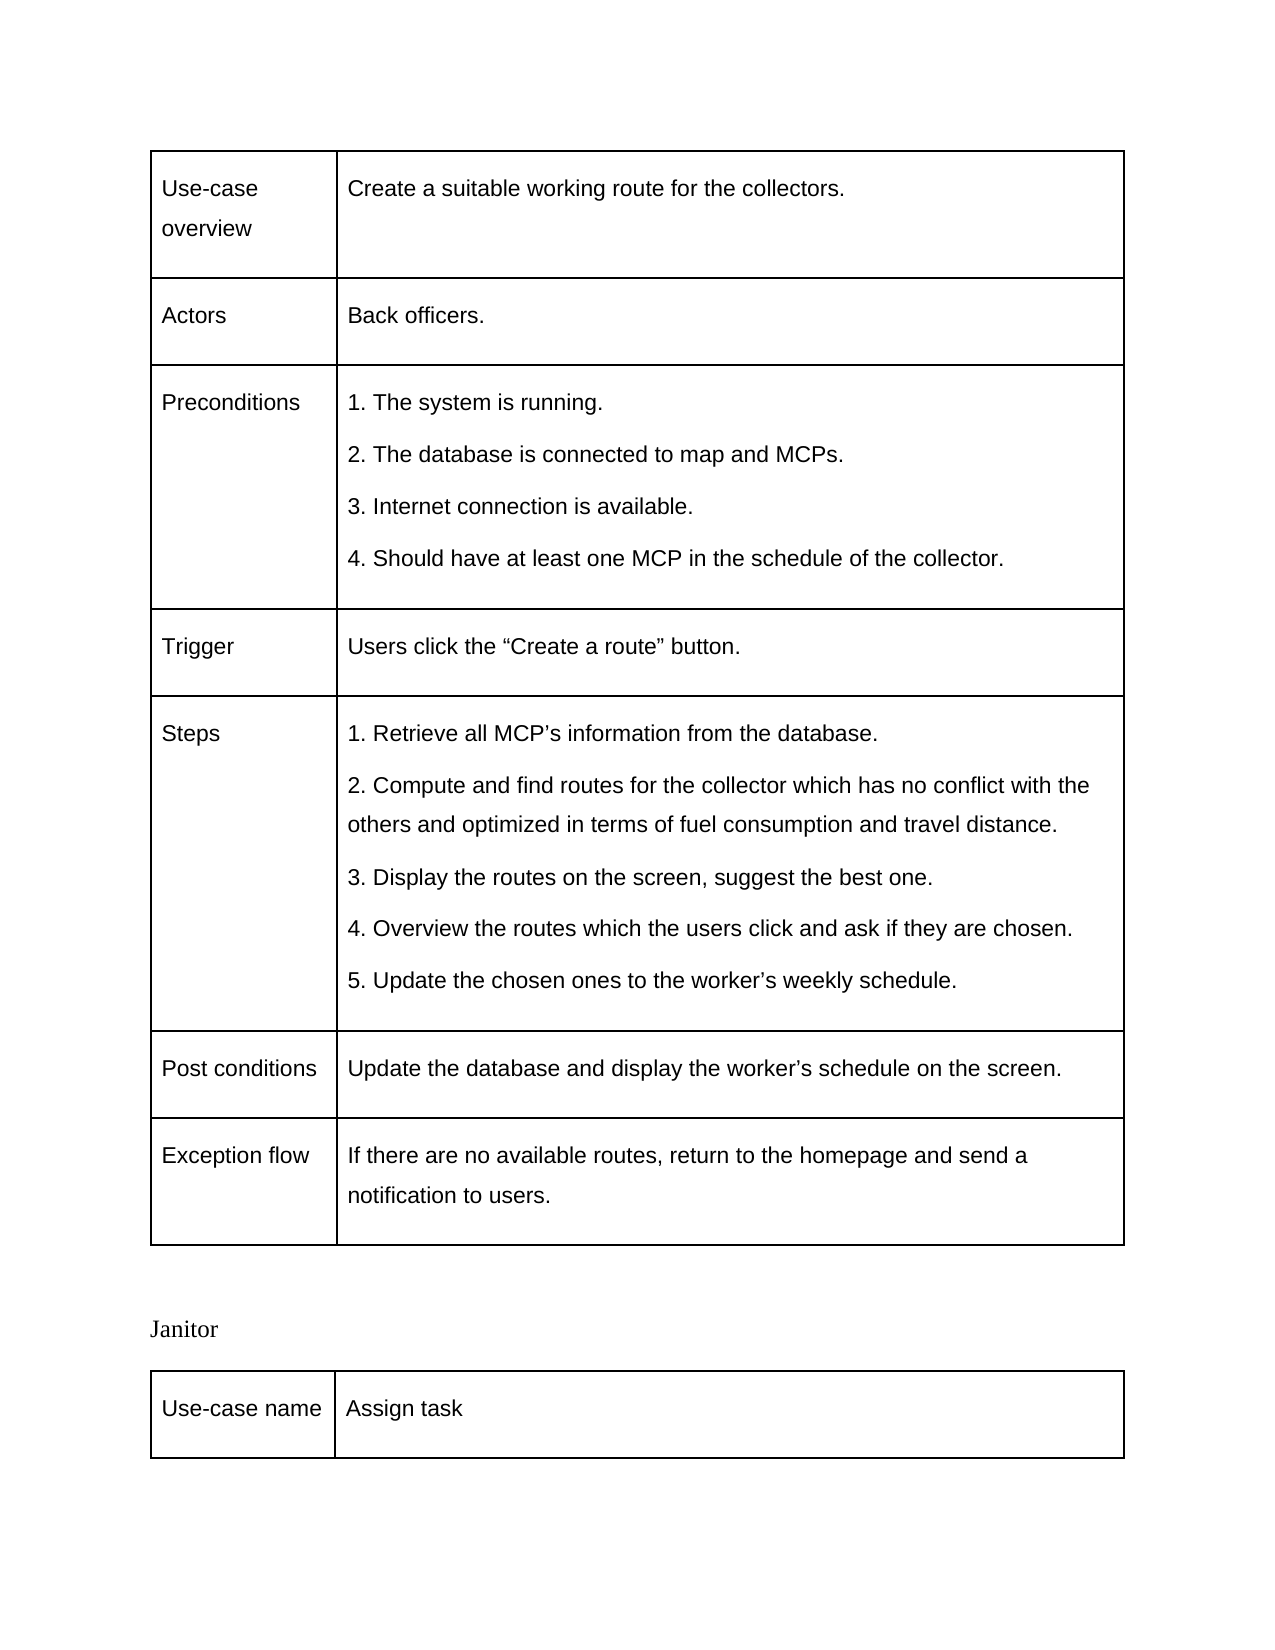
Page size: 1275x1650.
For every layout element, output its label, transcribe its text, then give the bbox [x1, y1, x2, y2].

table_cell 1. Retrieve all MCP’s information from the database. 2. Compute and find routes for the collector which has no conflict with the others and optimized in terms of fuel consumption and travel distance. 3. Display the routes on the screen, suggest the best one. 4. Overview the routes which the users click and ask if they are chosen. 5. Update the chosen ones to the worker’s weekly schedule. [338, 697, 1123, 1030]
table_cell 1. The system is running. 2. The database is connected to map and MCPs. 3. Internet connection is available. 4. Should have at least one MCP in the schedule of the collector. [338, 366, 1123, 608]
table_cell Update the database and display the worker’s schedule on the screen. [338, 1032, 1123, 1117]
table_cell Create a suitable working route for the collectors. [338, 152, 1123, 277]
table_header Assign task [336, 1372, 1123, 1457]
text Janitor [150, 1314, 1125, 1343]
table_header Use-case name [152, 1372, 334, 1457]
table_cell If there are no available routes, return to the homepage and send a notification to users. [338, 1119, 1123, 1244]
table_cell Back officers. [338, 279, 1123, 364]
table_cell Use-case overview [152, 152, 336, 277]
table_cell Steps [152, 697, 336, 1030]
table_cell Post conditions [152, 1032, 336, 1117]
table_cell Trigger [152, 610, 336, 695]
table_cell Actors [152, 279, 336, 364]
table_cell Exception flow [152, 1119, 336, 1244]
table_cell Users click the “Create a route” button. [338, 610, 1123, 695]
table_cell Preconditions [152, 366, 336, 608]
